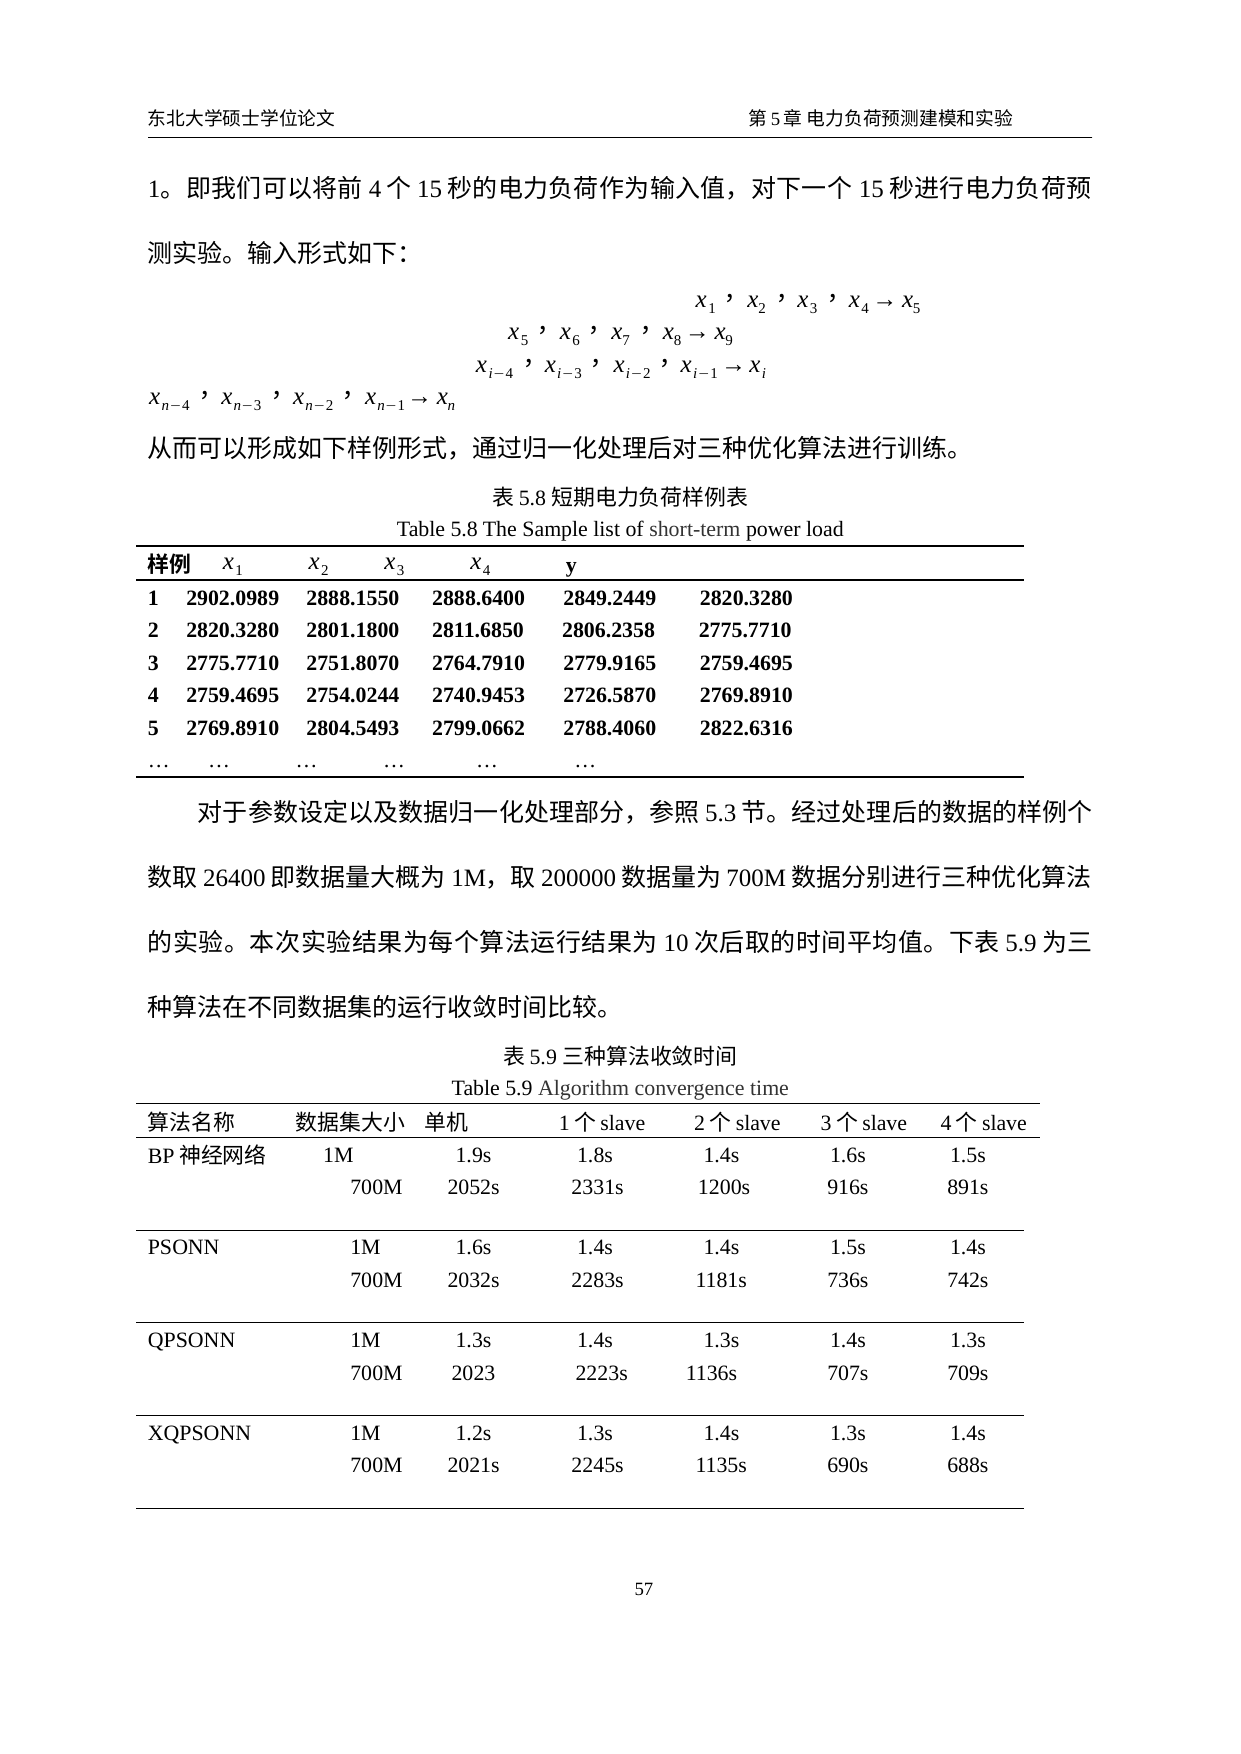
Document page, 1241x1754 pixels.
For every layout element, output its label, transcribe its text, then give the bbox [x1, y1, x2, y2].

table_cell 1M 700M [284, 1231, 415, 1322]
table_header 数据集大小 单机 [284, 1104, 547, 1137]
table_header 样例 y [136, 547, 1024, 579]
table_cell 1.3s 709s [911, 1323, 1024, 1415]
table_cell 1.4s 1200s [658, 1138, 784, 1229]
table_cell 1.4s 742s [911, 1231, 1024, 1322]
table_cell 1.4s 2283s [531, 1231, 658, 1322]
table_cell 1M 700M [284, 1323, 415, 1415]
text 表5.8 短期电力负荷样例表 [148, 479, 1092, 512]
table_cell 1.3s 1136s [658, 1323, 784, 1415]
table_cell 1.4s 1181s [658, 1231, 784, 1322]
table_cell 1.9s 2052s [415, 1138, 531, 1229]
table_cell 1.3s 690s [784, 1416, 911, 1508]
table_cell 1 2902.0989 2888.1550 2888.6400 2849.2449 2820.3280 2 2820.3280 2801.1800 2811.6850 2806.2358 2775.7710 3 2775.7710 2751.8070 2764.7910 2779.9165 2759.4695 4 2759.4695 2754.0244 2740.9453 2726.5870 2769.8910 5 2769.8910 2804.5493 2799.0662 2788.4060 2822.6316 … … … … … … [136, 581, 1024, 776]
table_header 4个slave [927, 1104, 1040, 1137]
table_header 2个slave [674, 1104, 800, 1137]
table_cell 1.5s 891s [911, 1138, 1024, 1229]
table_cell QPSONN [136, 1323, 284, 1415]
table_cell 1.8s 2331s [531, 1138, 658, 1229]
text Table 5.8 The Sample list of short-term power load [148, 512, 1092, 544]
table_cell 1.6s 2032s [415, 1231, 531, 1322]
table_cell 1.4s 2223s [531, 1323, 658, 1415]
table_cell 1.3s 2245s [531, 1416, 658, 1508]
table_header 1个slave [548, 1104, 674, 1137]
table_cell 1.4s 707s [784, 1323, 911, 1415]
text 表5.9 三种算法收敛时间 [148, 1038, 1092, 1071]
table_cell XQPSONN [136, 1416, 284, 1508]
text Table 5.9 Algorithm convergence time [148, 1071, 1092, 1103]
table_cell BP神经网络 [136, 1138, 284, 1229]
table_cell 1.4s 688s [911, 1416, 1024, 1508]
table_cell 1M 700M [284, 1138, 415, 1229]
table_cell 1.4s 1135s [658, 1416, 784, 1508]
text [148, 154, 1092, 284]
table_cell 1.2s 2021s [415, 1416, 531, 1508]
table_header 算法名称 [136, 1104, 284, 1137]
text 对于参数设定以及数据归一化处理部分，参照5.3节。经过处理后的数据的样例个数取26400即数据量大概为1M，取200000数据量为700M数据分别进行三种优化算法的实验。本次实验结果为每个算法运行结果为10次后取的时间平均值。下表5.9为三种算法在不同数据集的运行收敛时间比较。 [148, 778, 1092, 1038]
table_cell 1M 700M [284, 1416, 415, 1508]
text 从而可以形成如下样例形式，通过归一化处理后对三种优化算法进行训练。 [148, 414, 1092, 479]
table_cell PSONN [136, 1231, 284, 1322]
table_cell 1.5s 736s [784, 1231, 911, 1322]
table_cell 1.3s 2023 [415, 1323, 531, 1415]
table_cell 1.6s 916s [784, 1138, 911, 1229]
table_header 3个slave [800, 1104, 927, 1137]
